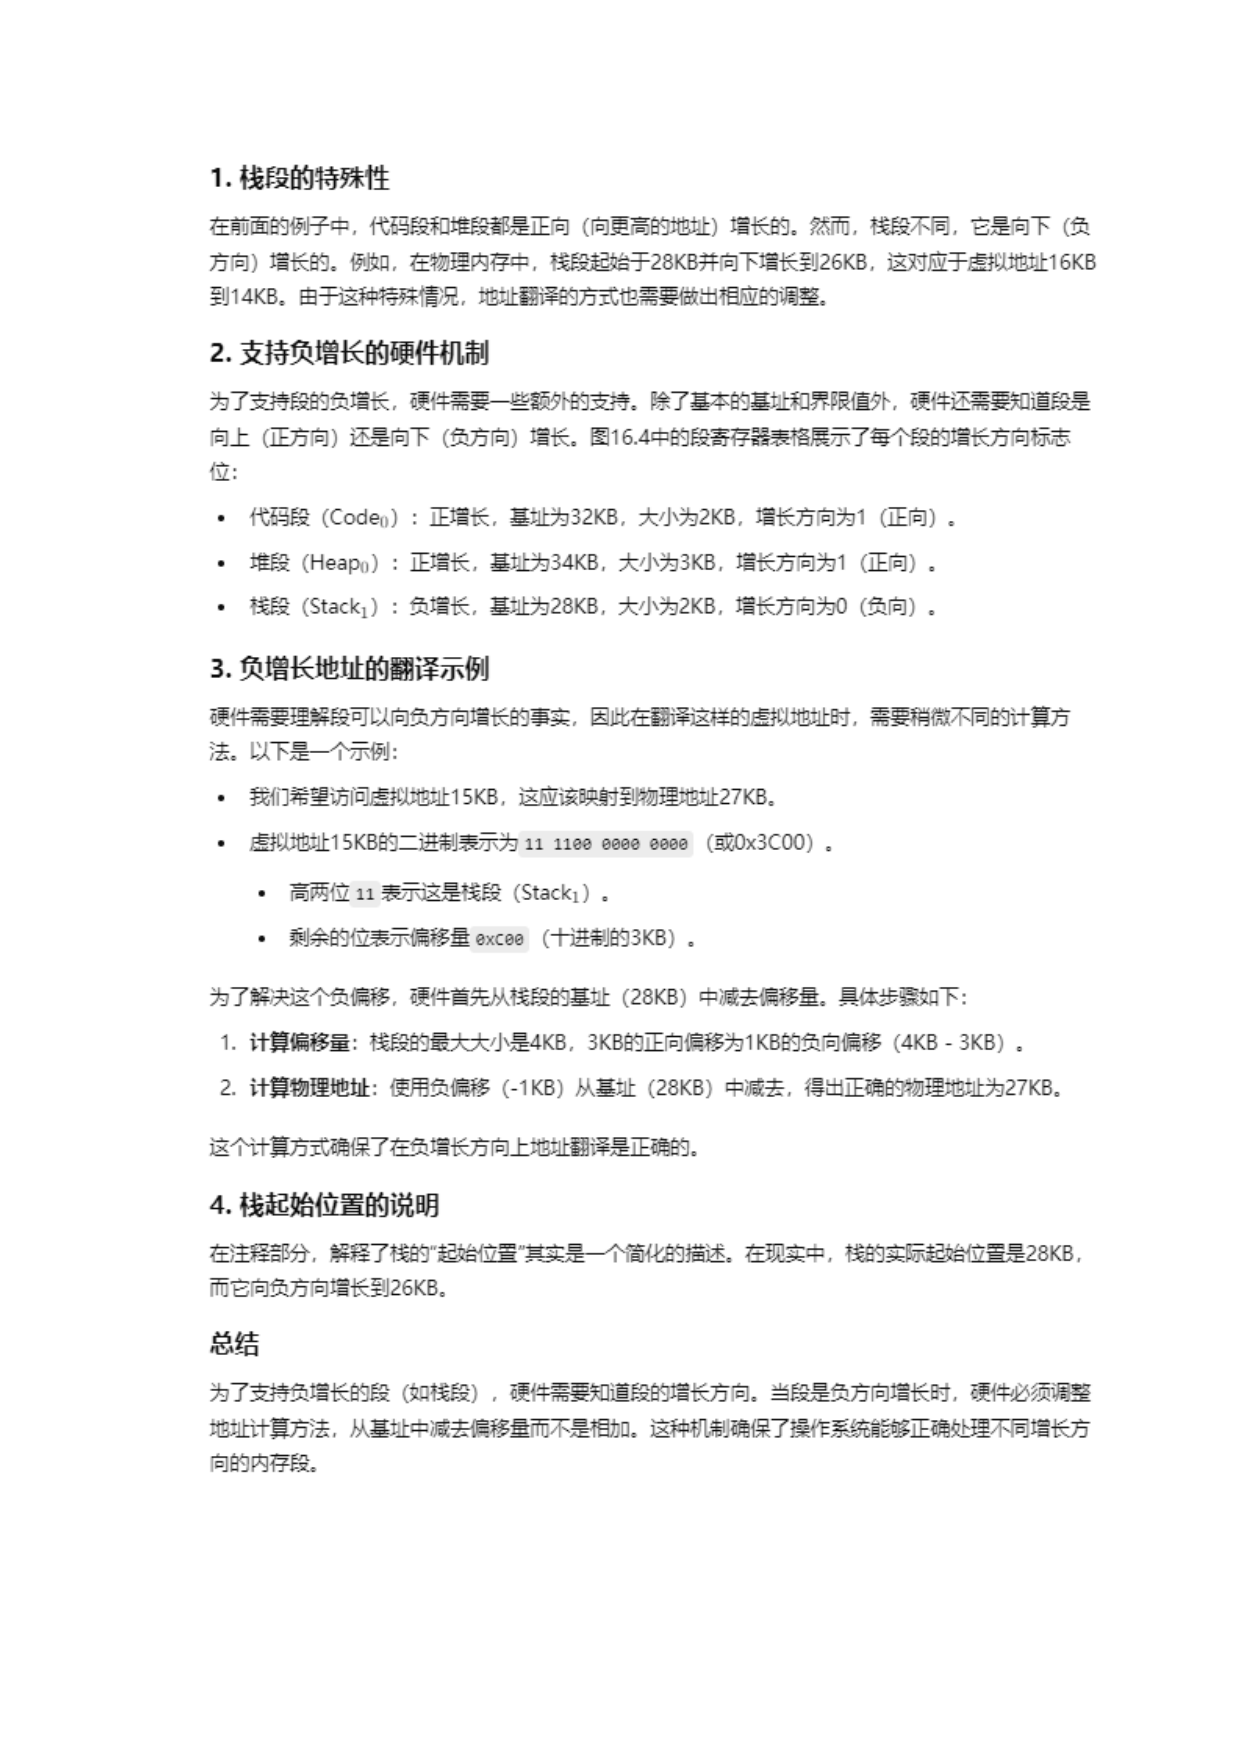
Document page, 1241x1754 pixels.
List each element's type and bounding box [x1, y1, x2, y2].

picture [187, 151, 1241, 1491]
